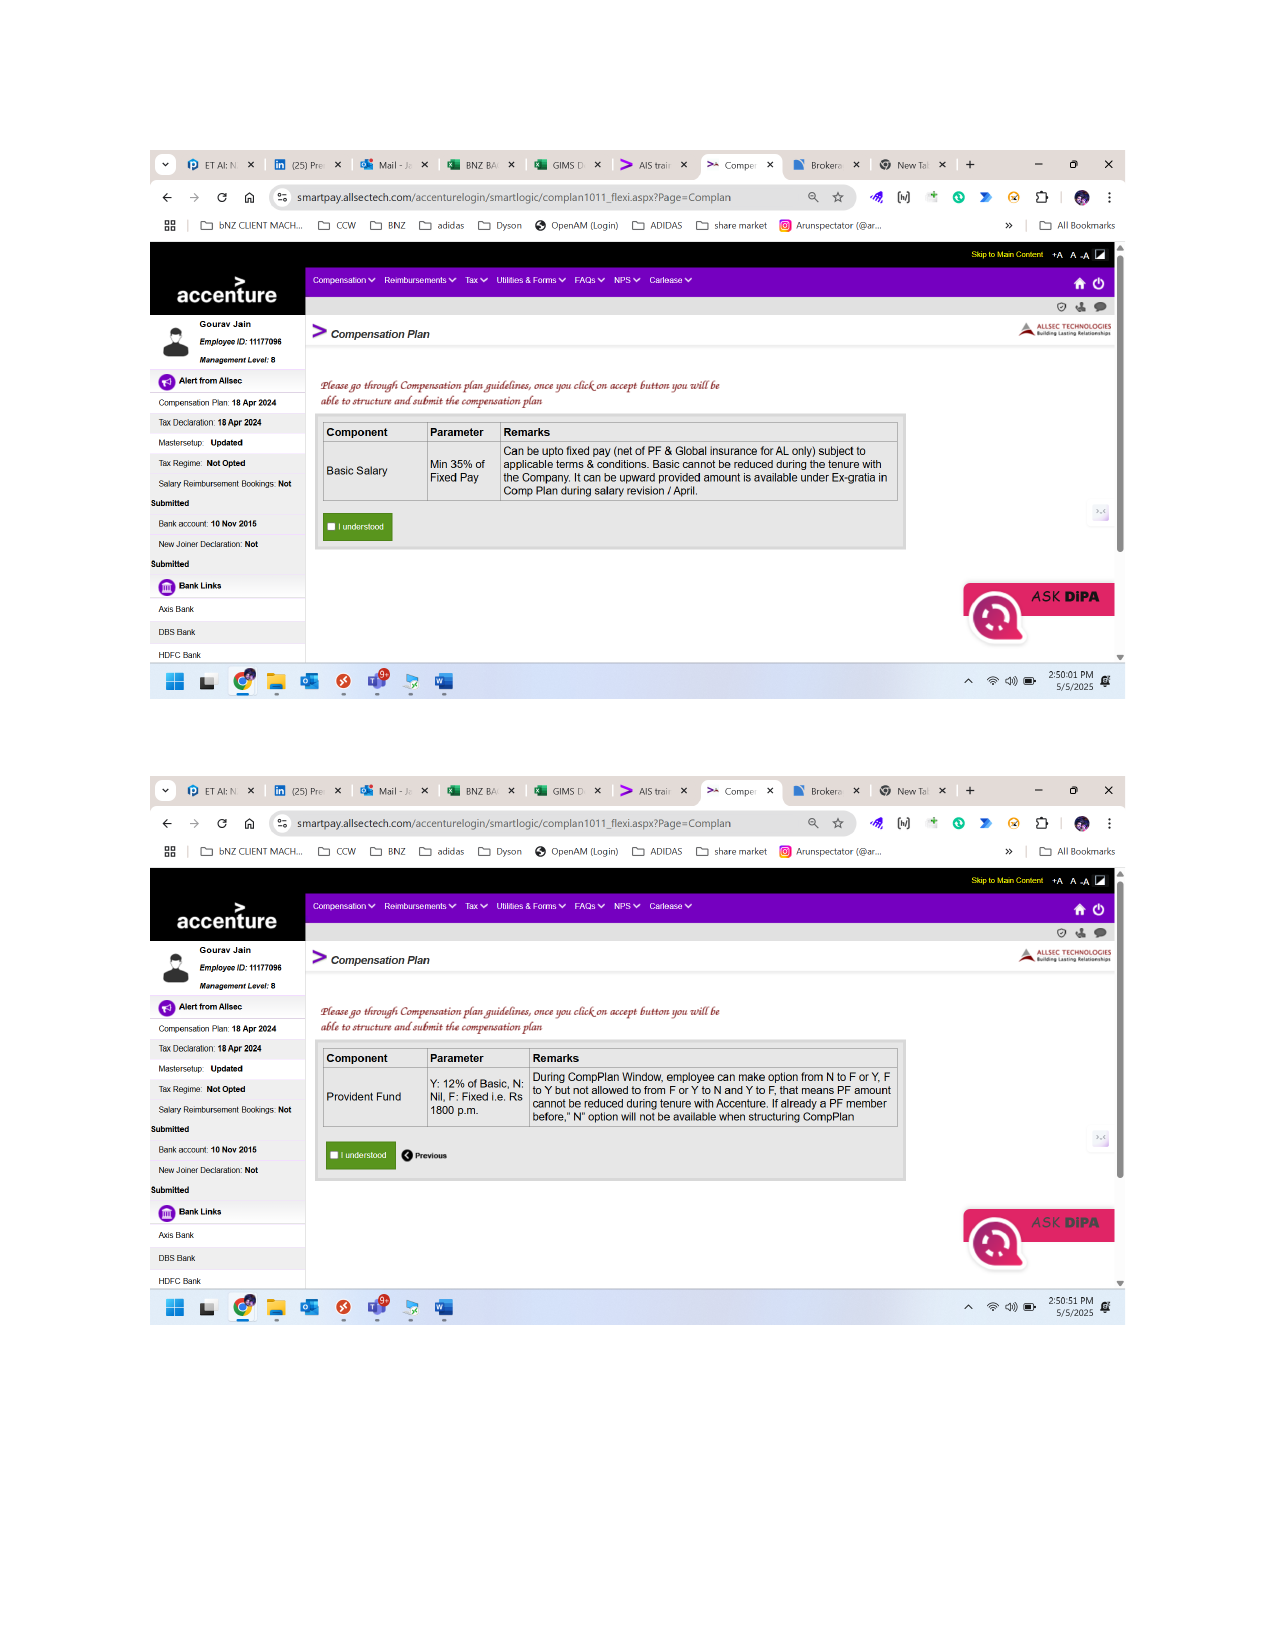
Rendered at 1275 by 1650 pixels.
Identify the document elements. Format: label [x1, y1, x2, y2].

picture [150, 776, 1125, 1325]
picture [150, 150, 1125, 699]
